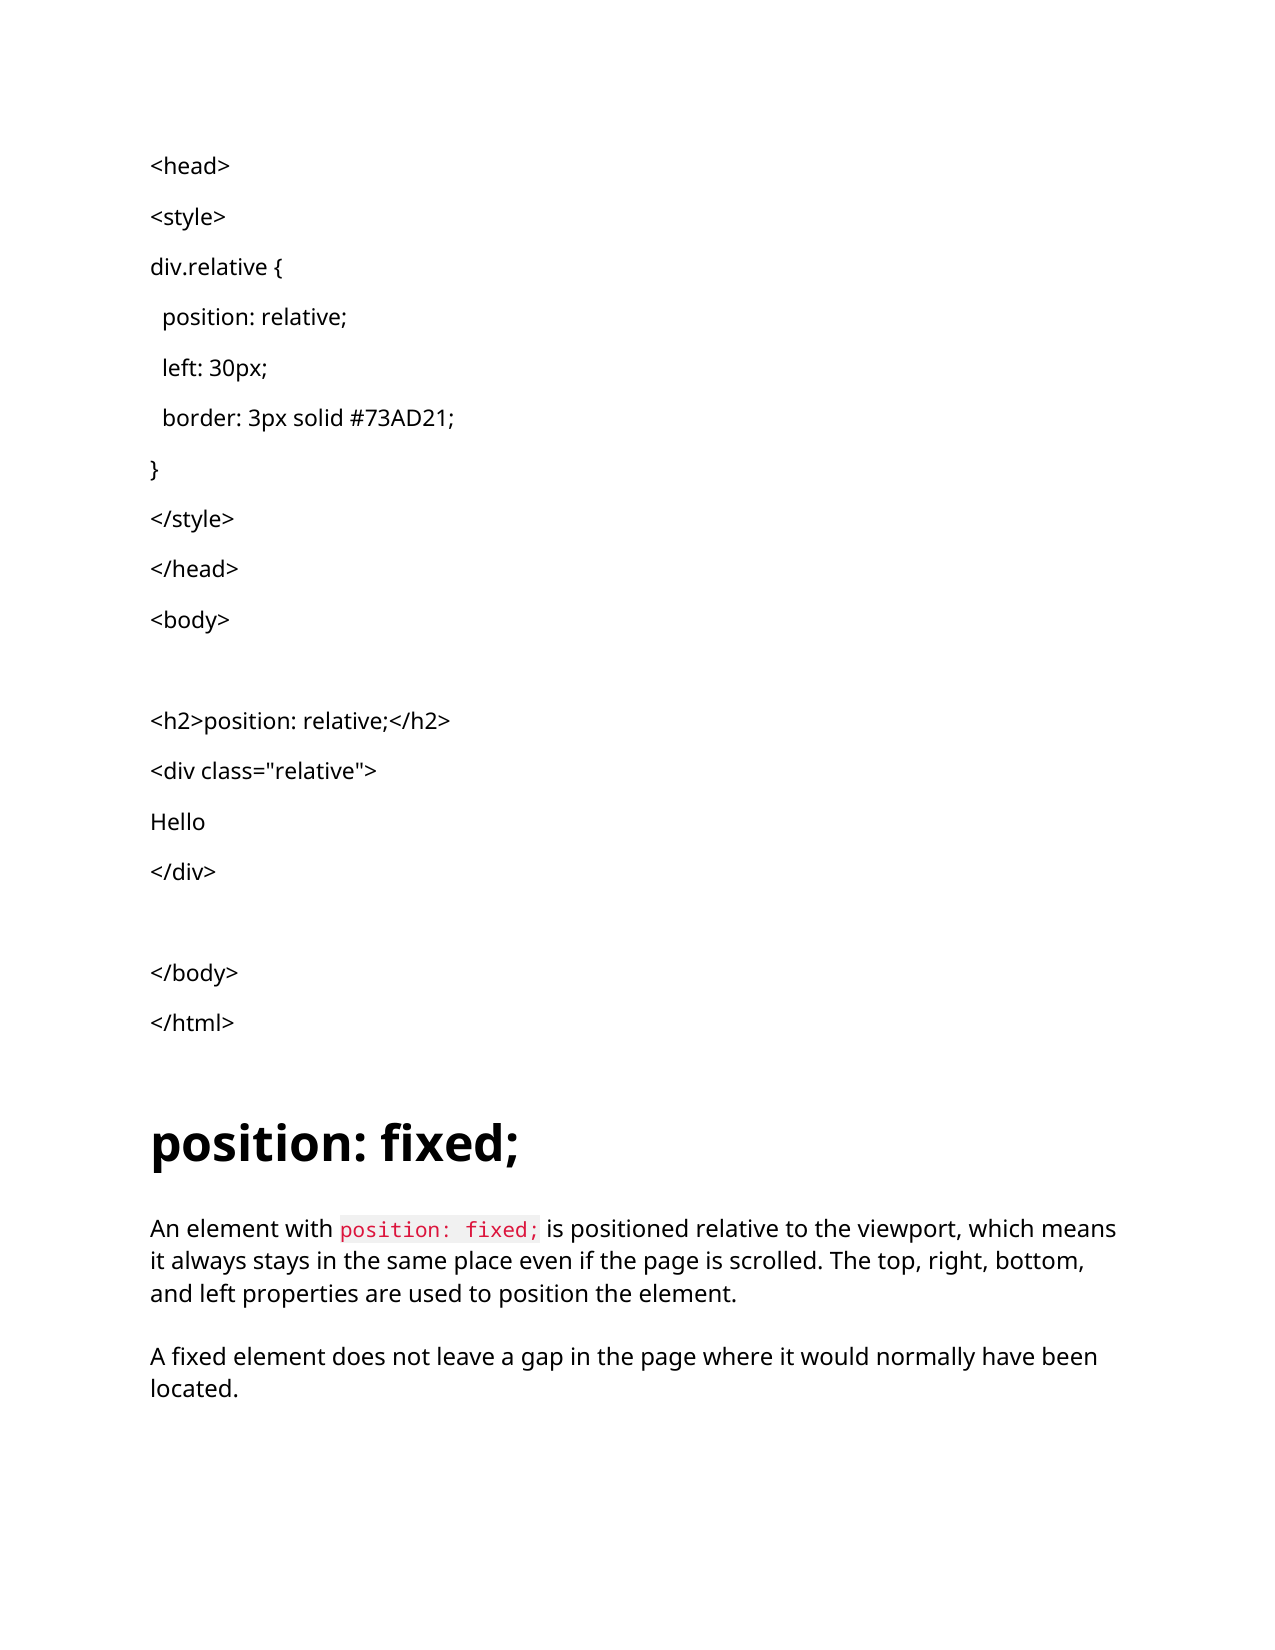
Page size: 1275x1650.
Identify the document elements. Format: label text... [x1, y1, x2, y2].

text div.relative { [150, 251, 1125, 282]
text <div class="relative"> [150, 755, 1125, 786]
subtitle position: fixed; [150, 1108, 1125, 1176]
text left: 30px; [150, 352, 1125, 383]
text An element with position: fixed; is positioned relative to the viewport, which means it always stays in the same place even if the page is scrolled. The top, right, bottom, and left properties are used to position the element. [150, 1211, 1125, 1309]
text </div> [150, 856, 1125, 887]
text <h2>position: relative;</h2> [150, 704, 1125, 736]
text A fixed element does not leave a gap in the page where it would normally have been located. [150, 1339, 1125, 1404]
text </style> [150, 503, 1125, 534]
text <body> [150, 604, 1125, 635]
text } [150, 452, 1125, 484]
text <style> [150, 200, 1125, 232]
text position: relative; [150, 301, 1125, 332]
text <head> [150, 150, 1125, 181]
text </head> [150, 553, 1125, 584]
text </html> [150, 1007, 1125, 1038]
text </body> [150, 957, 1125, 988]
text border: 3px solid #73AD21; [150, 402, 1125, 433]
text Hello [150, 805, 1125, 837]
